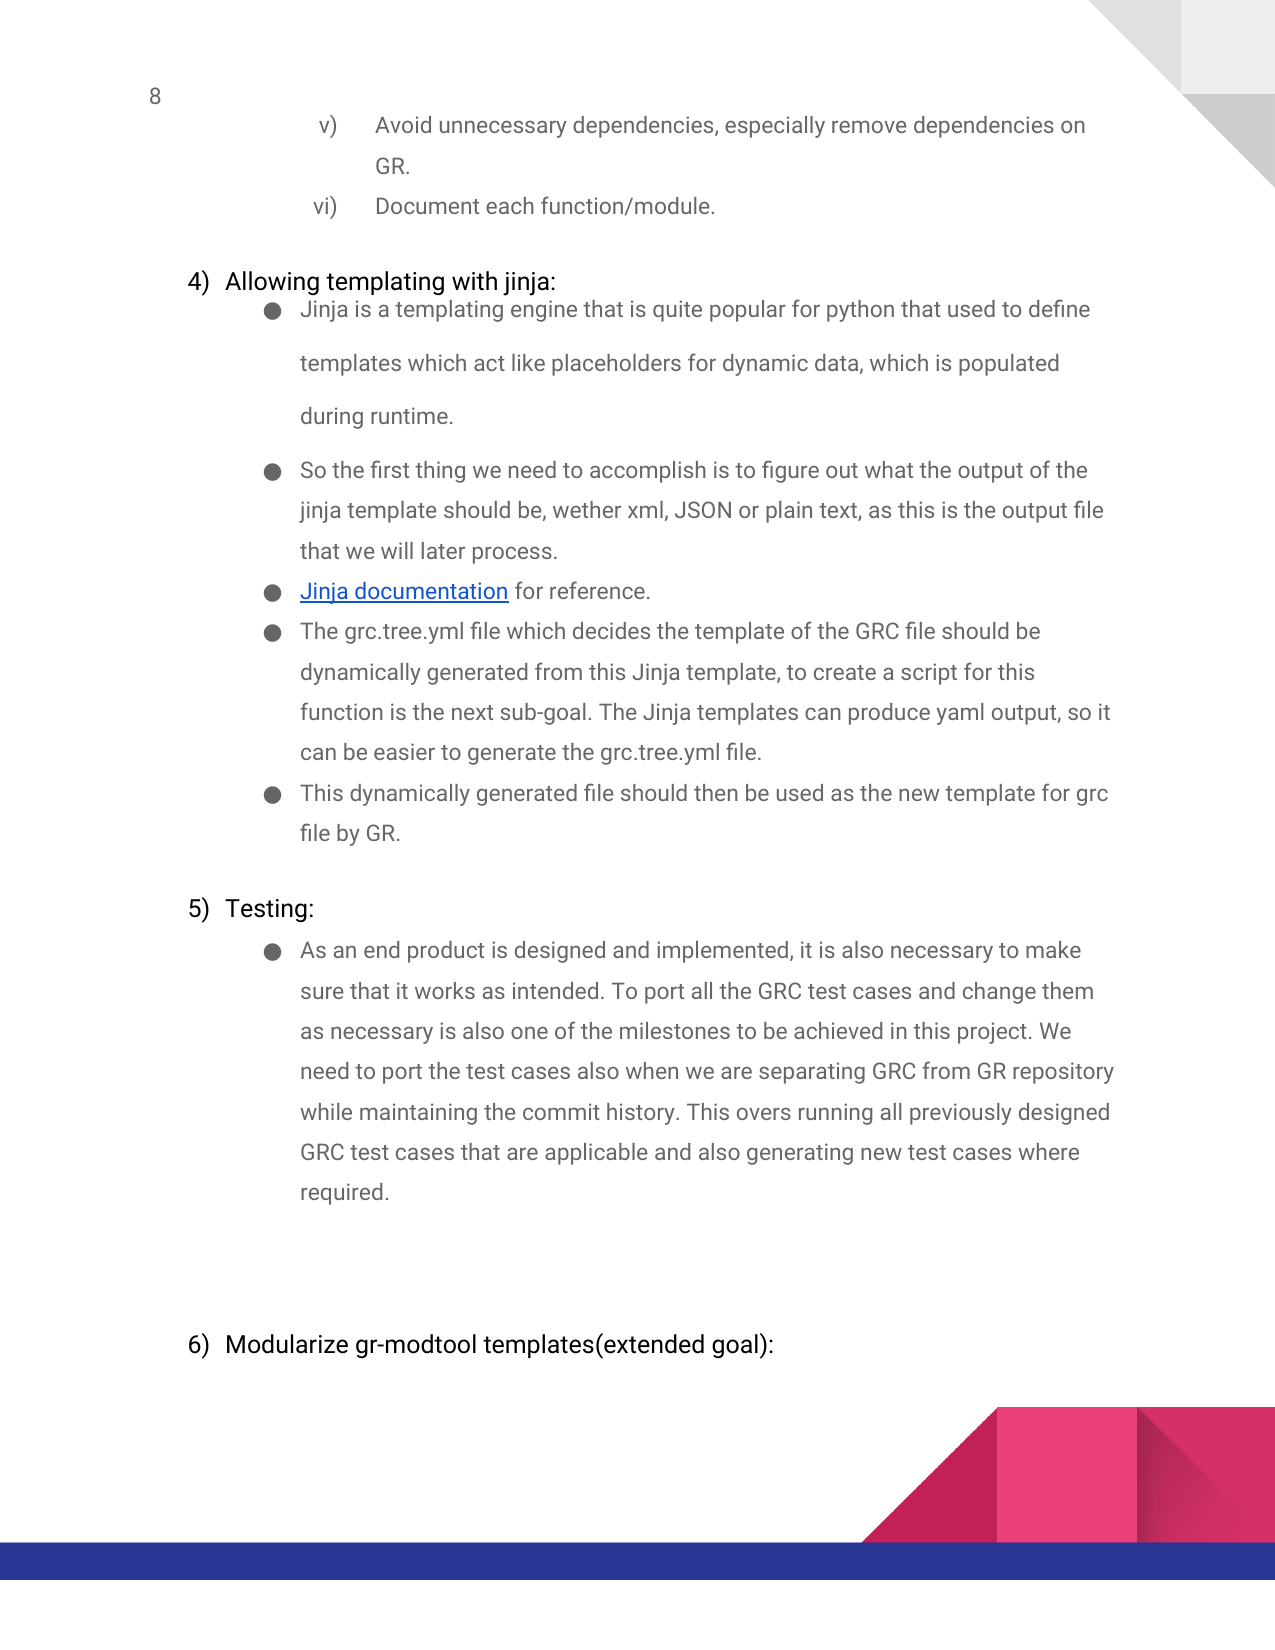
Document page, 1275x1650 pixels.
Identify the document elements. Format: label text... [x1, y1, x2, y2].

list Avoid unnecessary dependencies, especially remove dependencies on GR. [337, 112, 1125, 180]
list Jinja is a templating engine that is quite popular for python that used to define templates which act like placeholders for dynamic data, which is populated during runtime. [262, 296, 1125, 430]
list So the first thing we need to accomplish is to figure out what the output of the jinja template should be, wether xml, JSON or plain text, as this is the output file that we will later process. [262, 457, 1125, 565]
list Jinja documentation for reference. [262, 578, 1125, 605]
list As an end product is designed and implemented, it is also necessary to make sure that it works as intended. To port all the GRC test cases and change them as necessary is also one of the milestones to be achieved in this project. We need to port the test cases also when we are separating GRC from GR repository while maintaining the commit history. This overs running all previously designed GRC test cases that are applicable and also generating new test cases where required. [262, 938, 1125, 1206]
subtitle Modularize gr-modtool templates(extended goal): [187, 1330, 1125, 1359]
list This dynamically generated file should then be used as the new template for grc file by GR. [262, 780, 1125, 847]
list The grc.tree.yml file which decides the template of the GRC file should be dynamically generated from this Jinja template, to create a script for this function is the next sub-goal. The Jinja templates can produce yaml output, so it can be easier to generate the grc.tree.yml file. [262, 618, 1125, 766]
subtitle Testing: [187, 894, 1125, 923]
picture [1087, 0, 1275, 188]
list Document each function/module. [337, 193, 1125, 220]
picture [0, 1405, 1275, 1580]
subtitle Allowing templating with jinja: [187, 267, 1125, 296]
